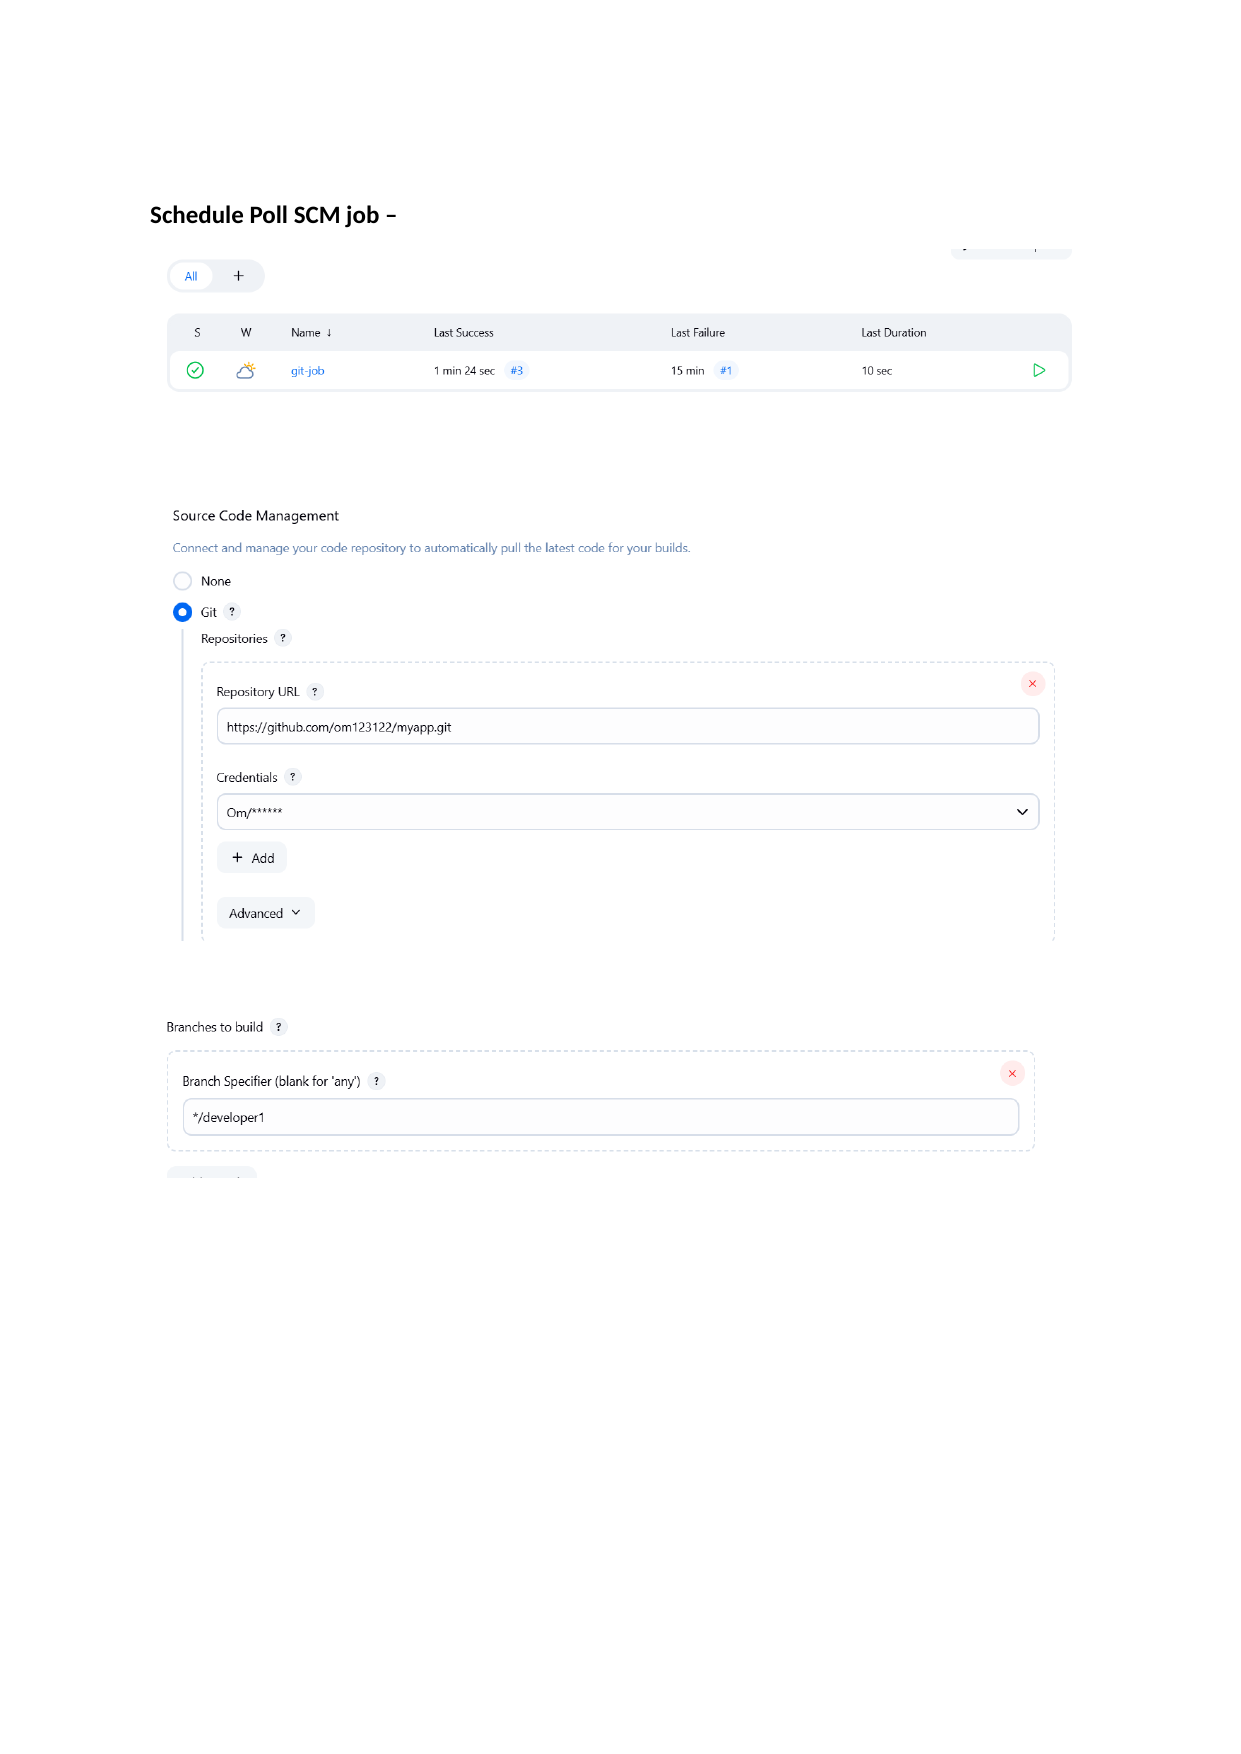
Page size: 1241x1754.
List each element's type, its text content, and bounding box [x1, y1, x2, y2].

picture [150, 249, 1091, 429]
text Schedule Poll SCM job – [150, 199, 1090, 230]
picture [150, 1008, 1091, 1178]
picture [150, 496, 1091, 941]
